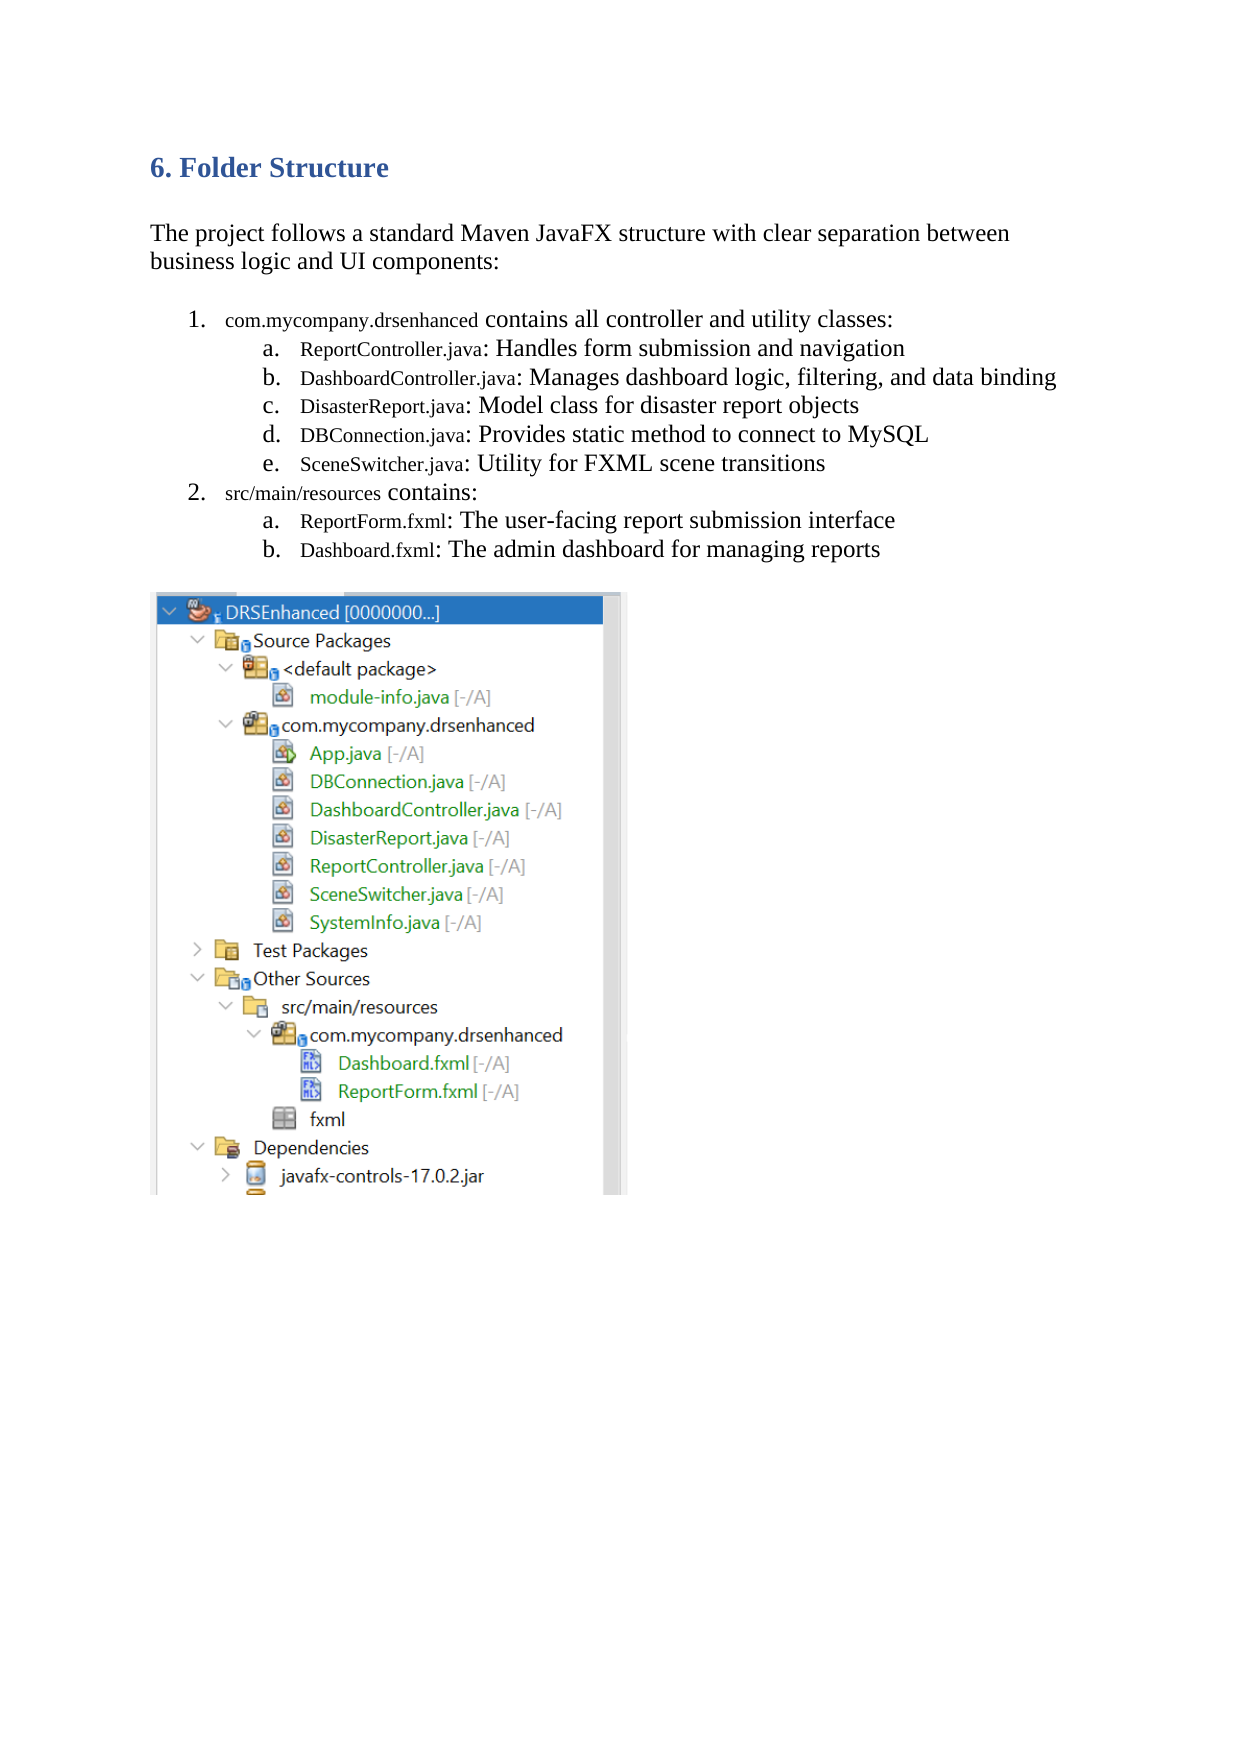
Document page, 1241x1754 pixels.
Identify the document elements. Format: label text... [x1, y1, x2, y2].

list ReportController.java: Handles form submission and navigation [262, 333, 1090, 362]
list DisasterReport.java: Model class for disaster report objects [262, 391, 1090, 419]
list DashboardController.java: Manages dashboard logic, filtering, and data binding [262, 362, 1090, 391]
subtitle 6. Folder Structure [150, 150, 1090, 183]
text The project follows a standard Maven JavaFX structure with clear separation between business logic and UI components: [150, 218, 1090, 275]
picture [150, 592, 628, 1195]
list SceneSwitcher.java: Utility for FXML scene transitions [262, 448, 1090, 477]
list Dashboard.fxml: The admin dashboard for managing reports [262, 534, 1090, 563]
list com.mycompany.drsenhanced contains all controller and utility classes: [187, 304, 1090, 333]
list src/main/resources contains: [187, 477, 1090, 506]
list ReportForm.fxml: The user-facing report submission interface [262, 506, 1090, 534]
list DBConnection.java: Provides static method to connect to MySQL [262, 419, 1090, 448]
